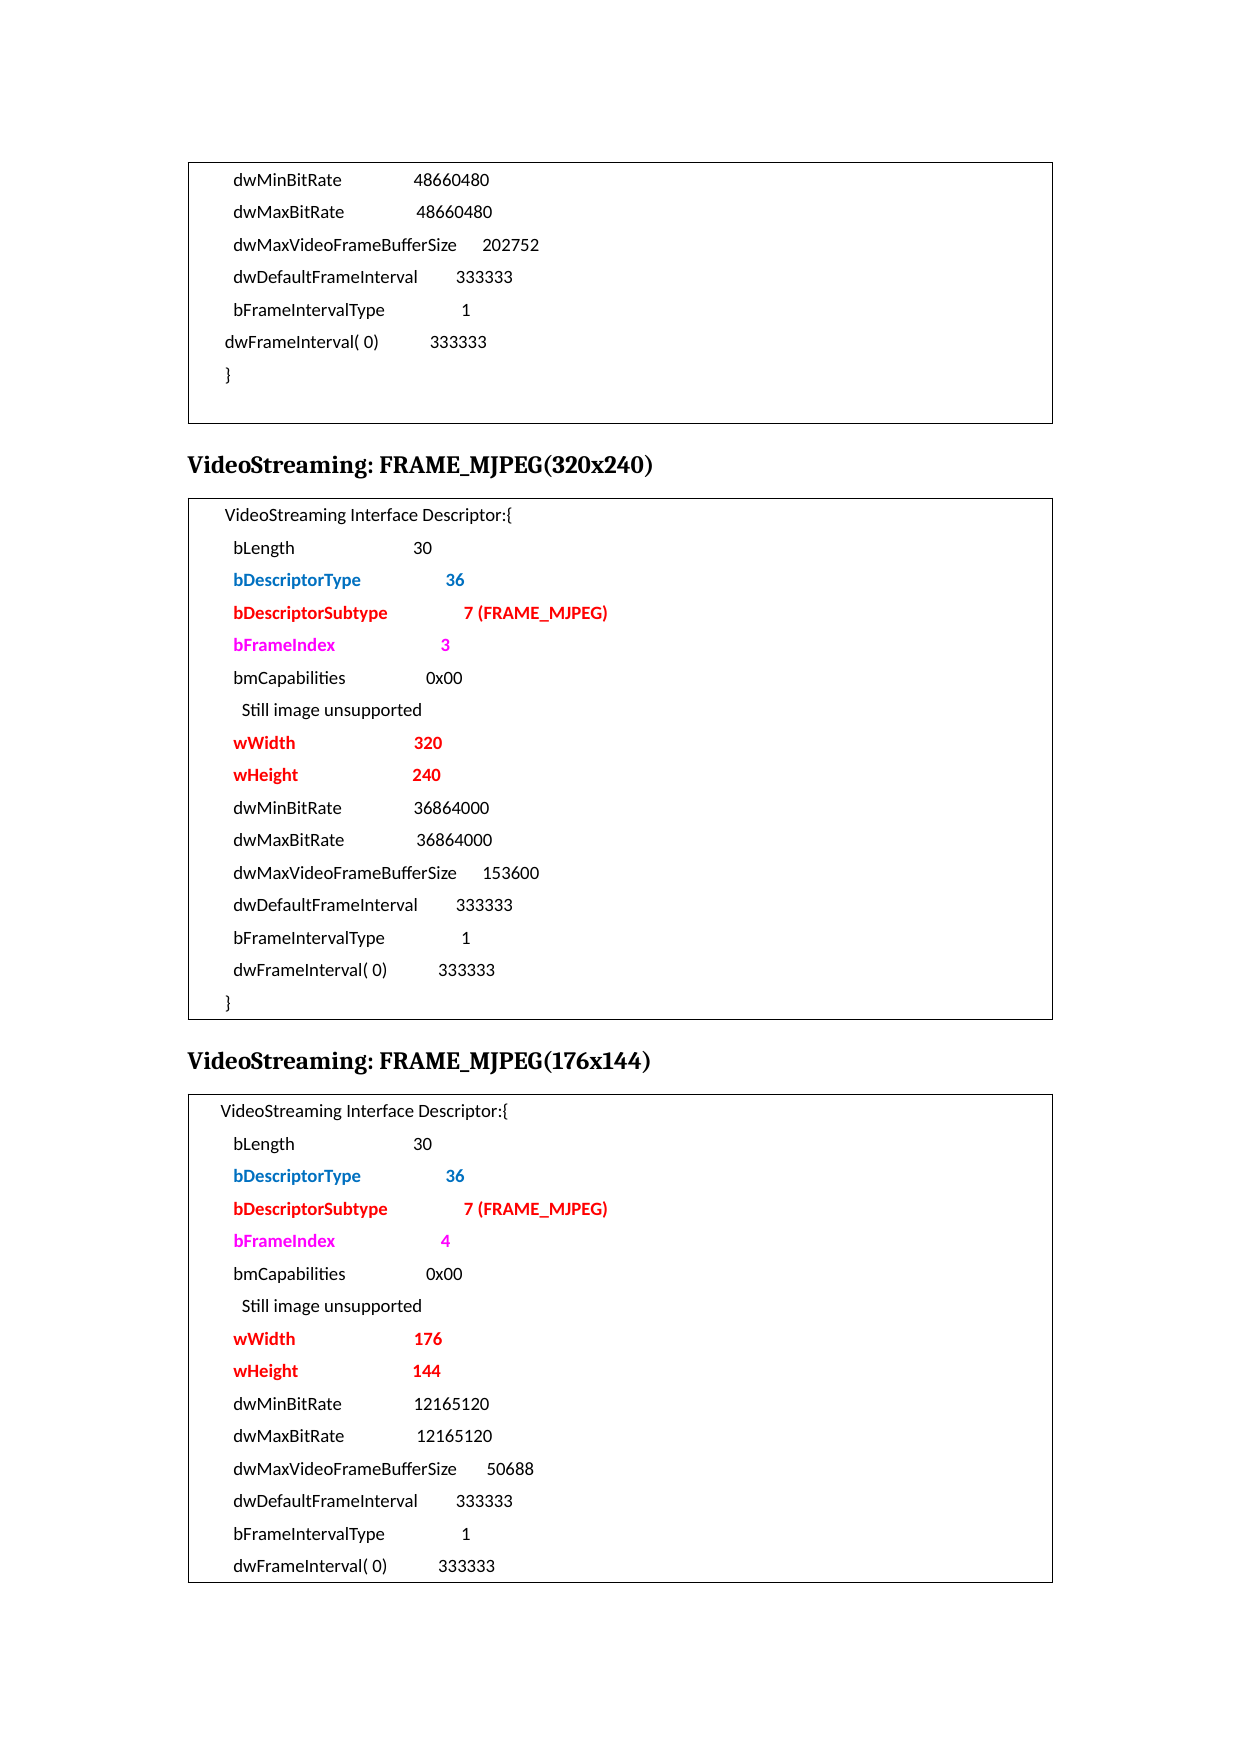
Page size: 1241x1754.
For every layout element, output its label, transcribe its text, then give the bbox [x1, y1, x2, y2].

table_header VideoStreaming Interface Descriptor:{ bLength 30 bDescriptorType 36 bDescriptorSubtype 7 (FRAME_MJPEG) bFrameIndex 3 bmCapabilities 0x00 Still image unsupported wWidth 320 wHeight 240 dwMinBitRate 36864000 dwMaxBitRate 36864000 dwMaxVideoFrameBufferSize 153600 dwDefaultFrameInterval 333333 bFrameIntervalType 1 dwFrameInterval( 0) 333333 } [189, 499, 1052, 1019]
subtitle VideoStreaming: FRAME_MJPEG(176x144) [187, 1045, 1053, 1077]
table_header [189, 163, 1052, 423]
subtitle VideoStreaming: FRAME_MJPEG(320x240) [187, 449, 1053, 482]
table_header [189, 1095, 1052, 1582]
